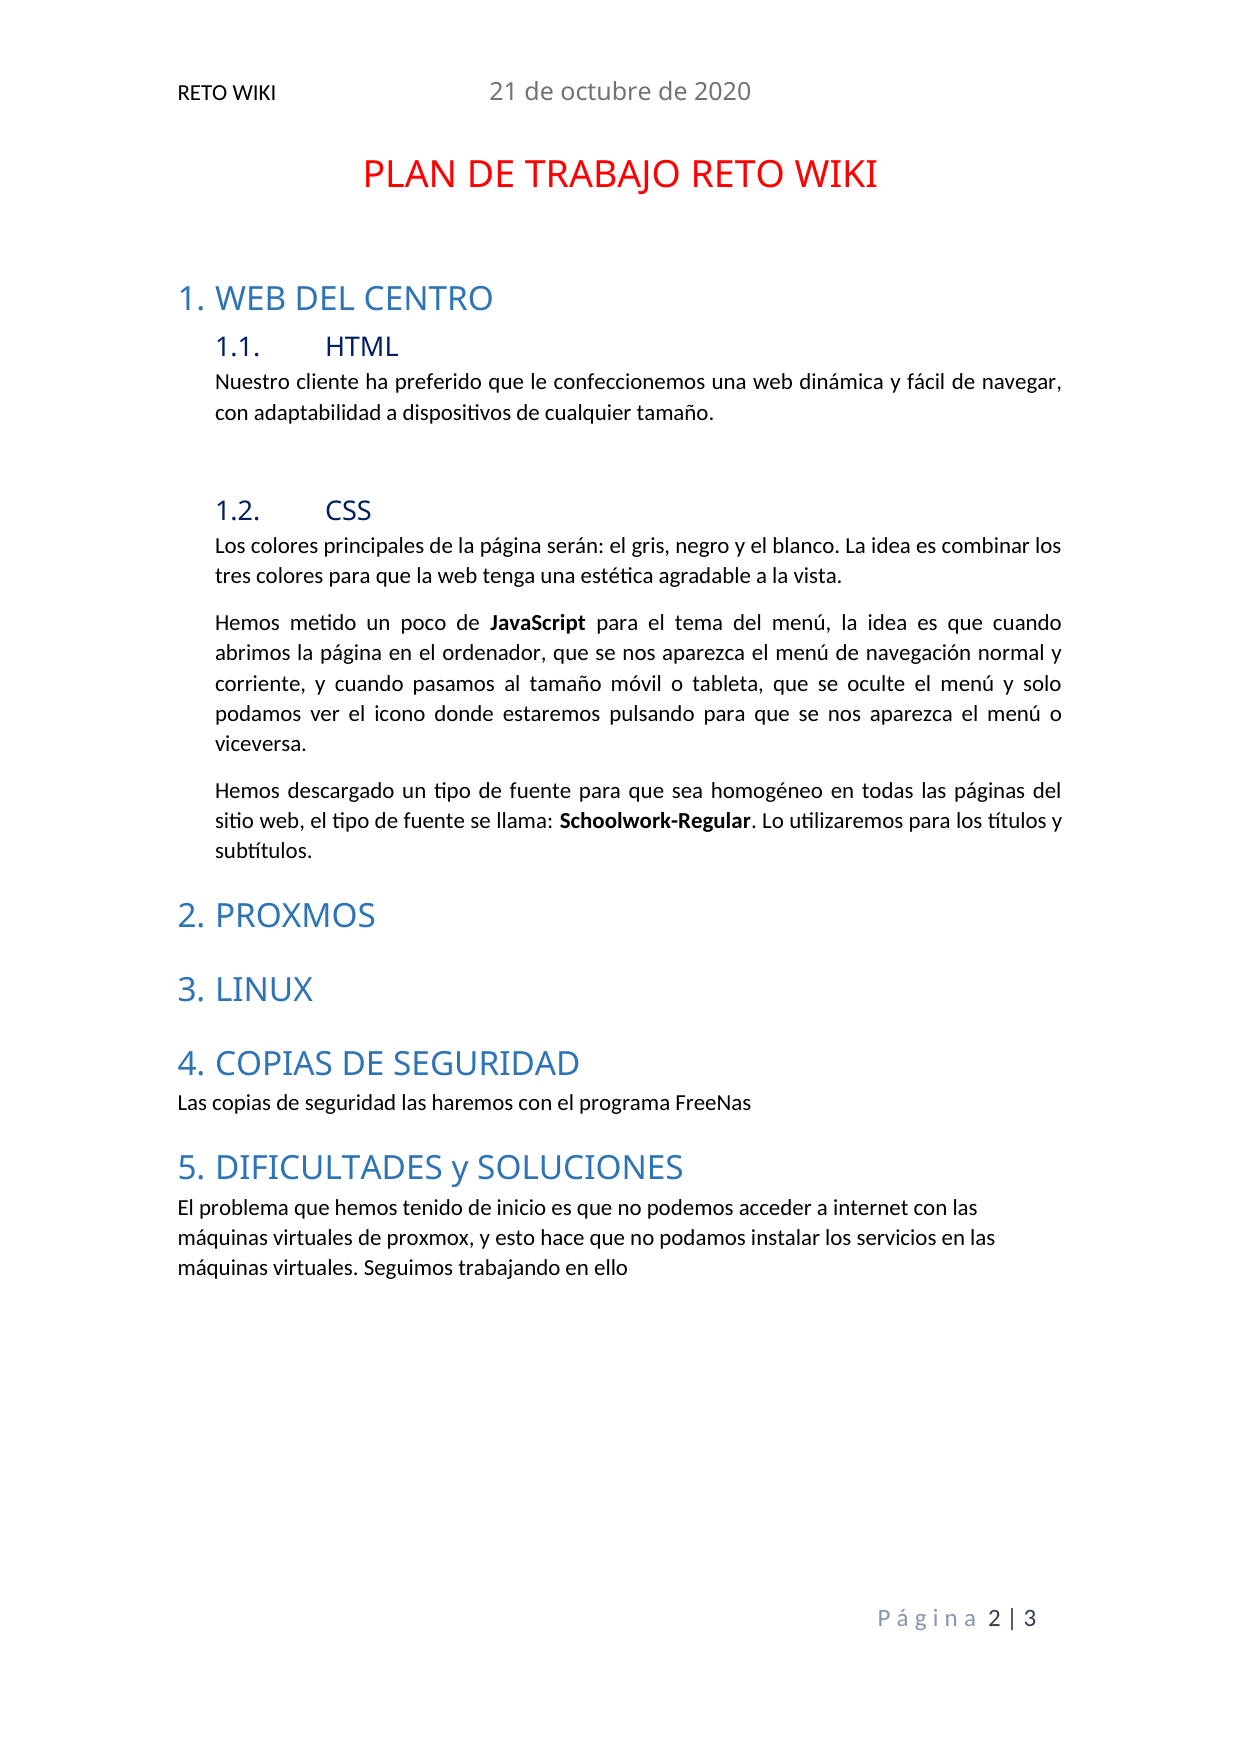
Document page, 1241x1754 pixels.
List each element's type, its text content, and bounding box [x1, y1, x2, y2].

text PLAN DE TRABAJO RETO WIKI [177, 148, 1063, 199]
text Los colores principales de la página serán: el gris, negro y el blanco. La idea es combinar los tres colores para que la web tenga una estética agradable a la vista. [215, 531, 1063, 589]
text Las copias de seguridad las haremos con el programa FreeNas [177, 1088, 1063, 1117]
text Hemos descargado un tipo de fuente para que sea homogéneo en todas las páginas del sitio web, el tipo de fuente se llama: Schoolwork-Regular. Lo utilizaremos para los títulos y subtítulos. [215, 776, 1063, 864]
text Nuestro cliente ha preferido que le confeccionemos una web dinámica y fácil de navegar, con adaptabilidad a dispositivos de cualquier tamaño. [215, 367, 1063, 426]
text El problema que hemos tenido de inicio es que no podemos acceder a internet con las máquinas virtuales de proxmox, y esto hace que no podamos instalar los servicios en las máquinas virtuales. Seguimos trabajando en ello [177, 1193, 1063, 1281]
subtitle HTML [215, 328, 1063, 364]
subtitle WEB DEL CENTRO [177, 274, 1063, 320]
subtitle PROXMOS [177, 892, 1063, 937]
subtitle LINUX [177, 966, 1063, 1011]
subtitle CSS [215, 491, 1063, 528]
subtitle COPIAS DE SEGURIDAD [177, 1039, 1063, 1085]
text Hemos metido un poco de JavaScript para el tema del menú, la idea es que cuando abrimos la página en el ordenador, que se nos aparezca el menú de navegación normal y corriente, y cuando pasamos al tamaño móvil o tableta, que se oculte el menú y solo podamos ver el icono donde estaremos pulsando para que se nos aparezca el menú o viceversa. [215, 608, 1063, 757]
subtitle DIFICULTADES y SOLUCIONES [177, 1144, 1063, 1189]
